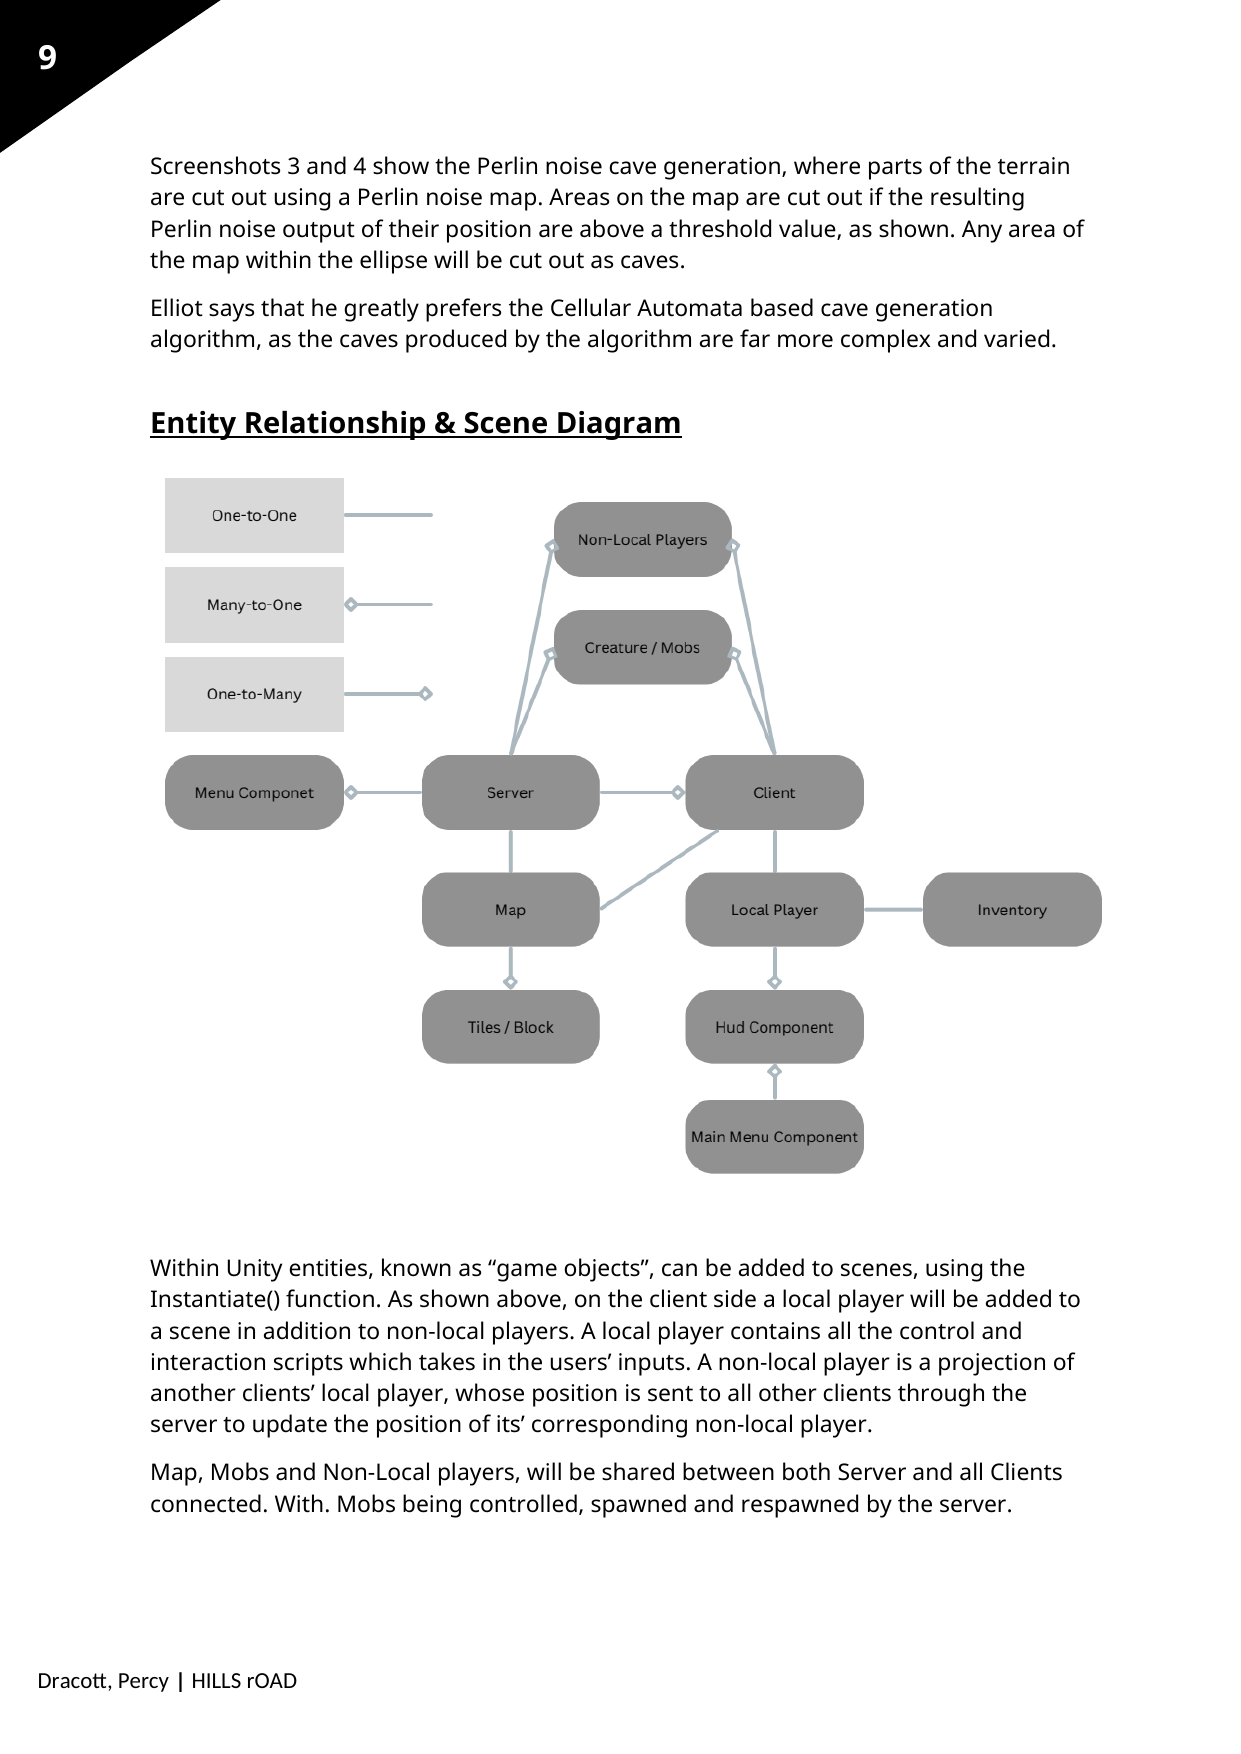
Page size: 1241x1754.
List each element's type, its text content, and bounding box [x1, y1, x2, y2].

text Map, Mobs and Non-Local players, will be shared between both Server and all Clients connected. With. Mobs being controlled, spawned and respawned by the server. [150, 1456, 1090, 1519]
text Screenshots 3 and 4 show the Perlin noise cave generation, where parts of the terrain are cut out using a Perlin noise map. Areas on the map are cut out if the resulting Perlin noise output of their position are above a threshold value, as shown. Any area of the map within the ellipse will be cut out as caves. [150, 150, 1090, 275]
text Within Unity entities, known as “game objects”, can be added to scenes, using the Instantiate() function. As shown above, on the client side a local player will be added to a scene in addition to non-local players. A local player contains all the control and interaction scripts which takes in the users’ inputs. A non-local player is a projection of another clients’ local player, whose position is sent to all other clients through the server to update the position of its’ corresponding non-local player. [150, 1252, 1090, 1440]
text Elliot says that he greatly prefers the Cellular Automata based cave generation algorithm, as the caves produced by the algorithm are far more complex and varied. [150, 292, 1090, 354]
text Entity Relationship & Scene Diagram [150, 371, 1090, 442]
